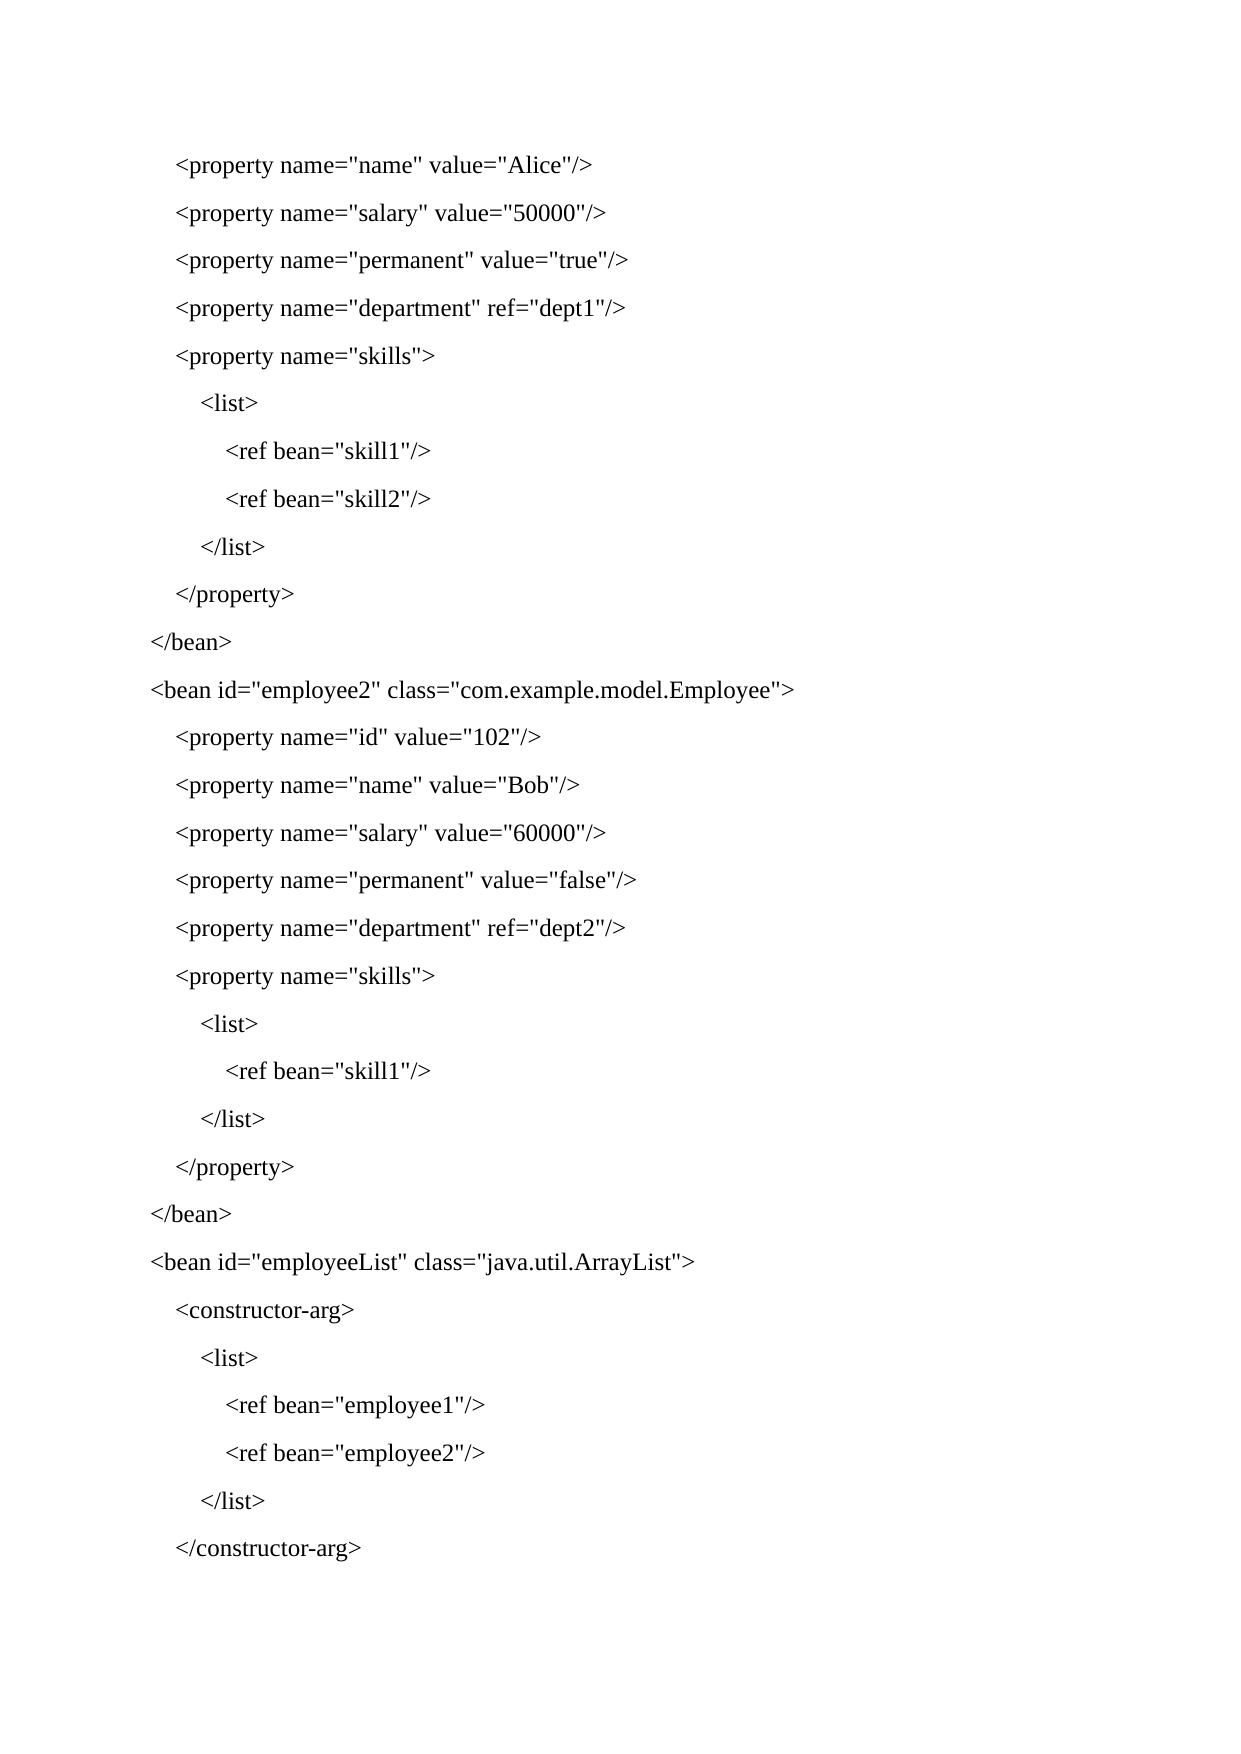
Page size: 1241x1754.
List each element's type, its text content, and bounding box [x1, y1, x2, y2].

text </list> [150, 1104, 1090, 1133]
text <list> [150, 388, 1090, 417]
text <property name="permanent" value="false"/> [150, 866, 1090, 894]
text <property name="department" ref="dept1"/> [150, 293, 1090, 322]
text <property name="id" value="102"/> [150, 722, 1090, 751]
text <ref bean="skill1"/> [150, 1056, 1090, 1085]
text <property name="salary" value="60000"/> [150, 818, 1090, 847]
text <property name="salary" value="50000"/> [150, 198, 1090, 226]
text </property> [150, 1152, 1090, 1181]
text <property name="skills"> [150, 341, 1090, 369]
text </list> [150, 1486, 1090, 1514]
text </list> [150, 532, 1090, 560]
text <list> [150, 1343, 1090, 1371]
text </bean> [150, 1199, 1090, 1228]
text <property name="name" value="Alice"/> [150, 150, 1090, 179]
text <property name="name" value="Bob"/> [150, 770, 1090, 799]
text <ref bean="skill1"/> [150, 436, 1090, 465]
text <bean id="employeeList" class="java.util.ArrayList"> [150, 1247, 1090, 1276]
text </bean> [150, 627, 1090, 656]
text <property name="permanent" value="true"/> [150, 245, 1090, 274]
text </property> [150, 579, 1090, 608]
text <list> [150, 1009, 1090, 1037]
text <ref bean="employee2"/> [150, 1438, 1090, 1467]
text <ref bean="skill2"/> [150, 484, 1090, 513]
text <property name="skills"> [150, 961, 1090, 990]
text <property name="department" ref="dept2"/> [150, 913, 1090, 942]
text <ref bean="employee1"/> [150, 1390, 1090, 1419]
text <constructor-arg> [150, 1295, 1090, 1324]
text </constructor-arg> [150, 1533, 1090, 1562]
text <bean id="employee2" class="com.example.model.Employee"> [150, 675, 1090, 703]
